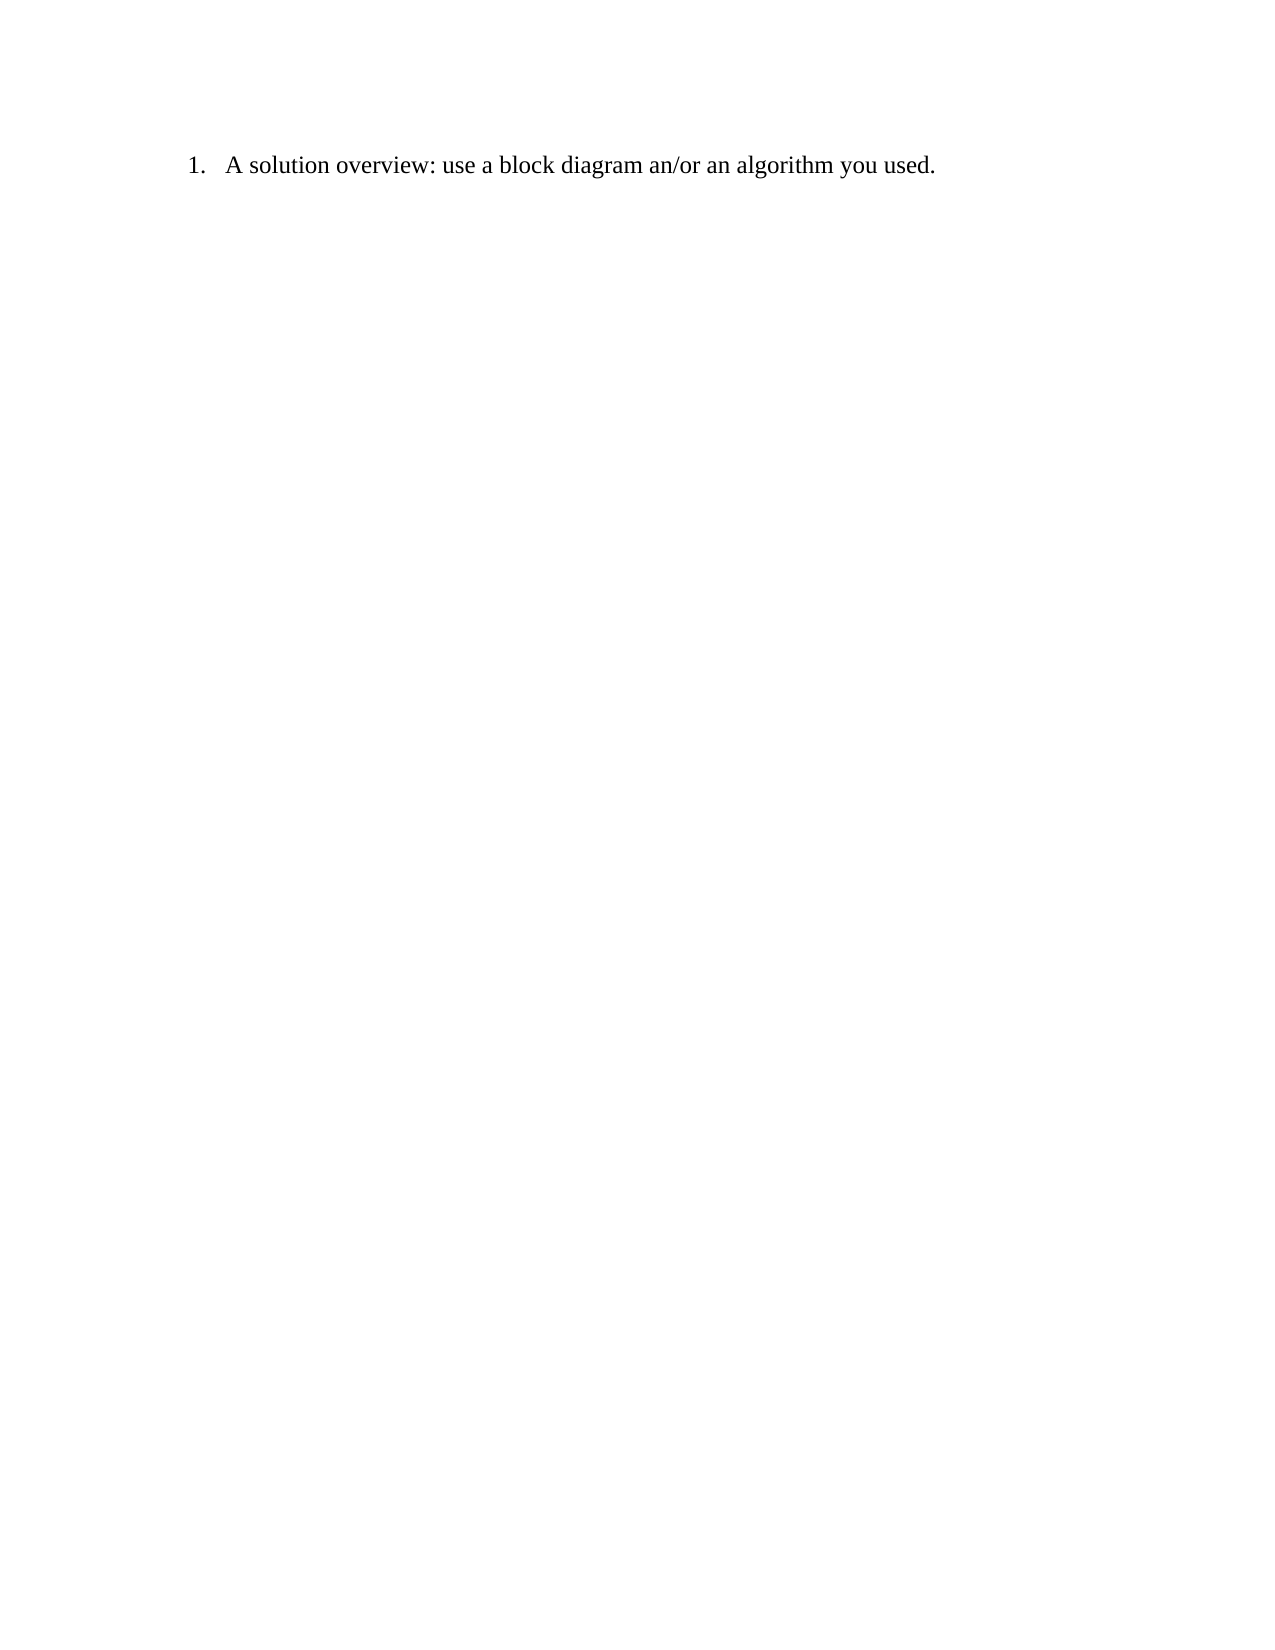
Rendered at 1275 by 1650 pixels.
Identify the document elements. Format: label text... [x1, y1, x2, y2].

list A solution overview: use a block diagram an/or an algorithm you used. [187, 150, 1125, 179]
